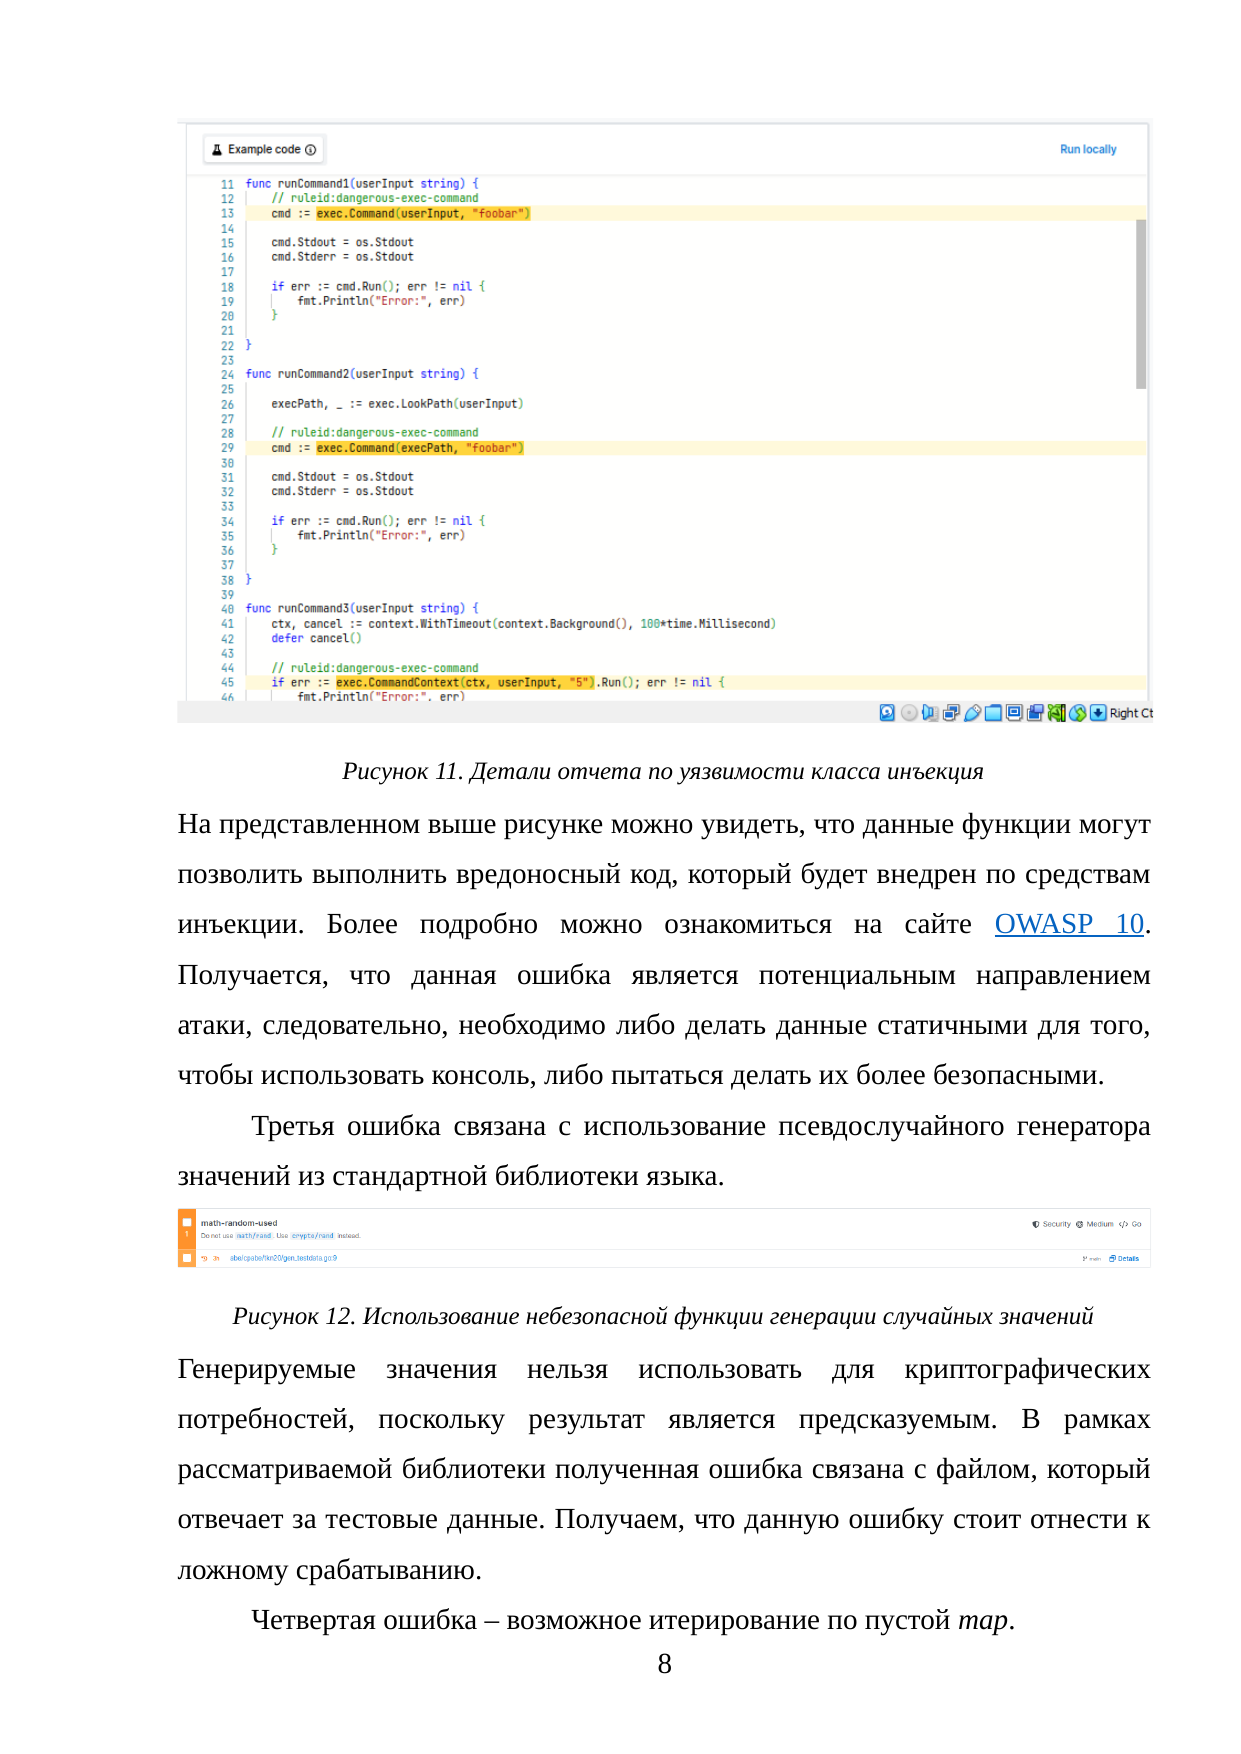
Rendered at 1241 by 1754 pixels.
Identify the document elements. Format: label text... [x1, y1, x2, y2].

text На представленном выше рисунке можно увидеть, что данные функции могут позволить выполнить вредоносный код, который будет внедрен по средствам инъекции. Более подробно можно ознакомиться на сайте OWASP 10. Получается, что данная ошибка является потенциальным направлением атаки, следовательно, необходимо либо делать данные статичными для того, чтобы использовать консоль, либо пытаться делать их более безопасными. [177, 806, 1152, 1091]
text Рисунок 12. Использование небезопасной функции генерации случайных значений [177, 1301, 1152, 1330]
picture [177, 118, 1154, 723]
picture [177, 1208, 1152, 1268]
text Генерируемые значения нельзя использовать для криптографических потребностей, поскольку результат является предсказуемым. В рамках рассматриваемой библиотеки полученная ошибка связана с файлом, который отвечает за тестовые данные. Получаем, что данную ошибку стоит отнести к ложному срабатыванию. [177, 1351, 1152, 1586]
text Третья ошибка связана с использование псевдослучайного генератора значений из стандартной библиотеки языка. [177, 1108, 1152, 1192]
text Рисунок 11. Детали отчета по уязвимости класса инъекция [177, 756, 1152, 785]
text Четвертая ошибка – возможное итерирование по пустой map. [177, 1602, 1152, 1636]
